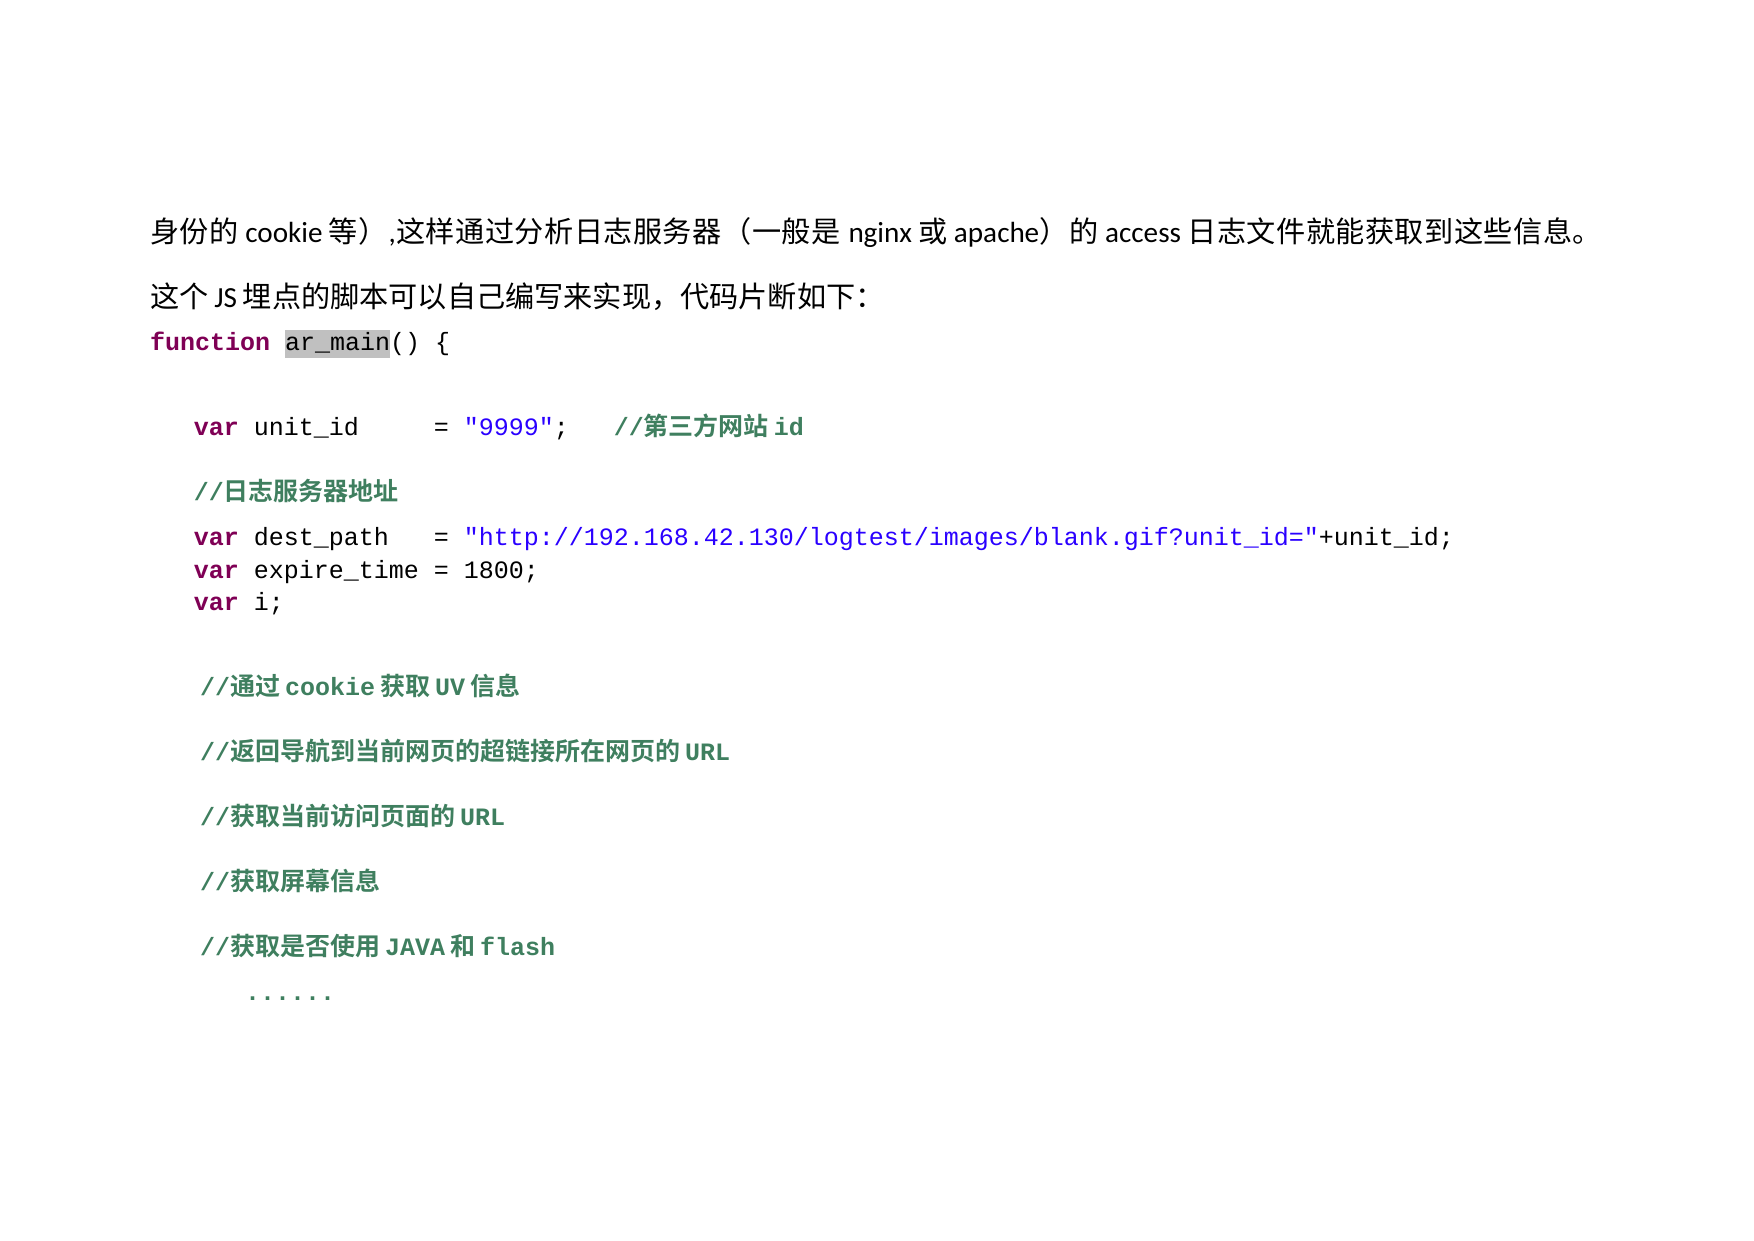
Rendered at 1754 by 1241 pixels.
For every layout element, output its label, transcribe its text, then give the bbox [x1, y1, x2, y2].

text //日志服务器地址 [150, 458, 1604, 523]
text //通过cookie获取UV信息 [150, 653, 1604, 718]
text //获取当前访问页面的URL [150, 783, 1604, 848]
text var i; [150, 588, 1604, 620]
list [150, 198, 1604, 328]
text ...... [150, 978, 1604, 1010]
text //获取屏幕信息 [150, 848, 1604, 913]
text function ar_main() { [150, 328, 1604, 360]
text //返回导航到当前网页的超链接所在网页的URL [150, 718, 1604, 783]
text var dest_path = "http://192.168.42.130/logtest/images/blank.gif?unit_id="+unit_id; [150, 523, 1604, 555]
text var expire_time = 1800; [150, 555, 1604, 588]
text //获取是否使用JAVA和flash [150, 913, 1604, 978]
text var unit_id = "9999"; //第三方网站id [150, 393, 1604, 458]
